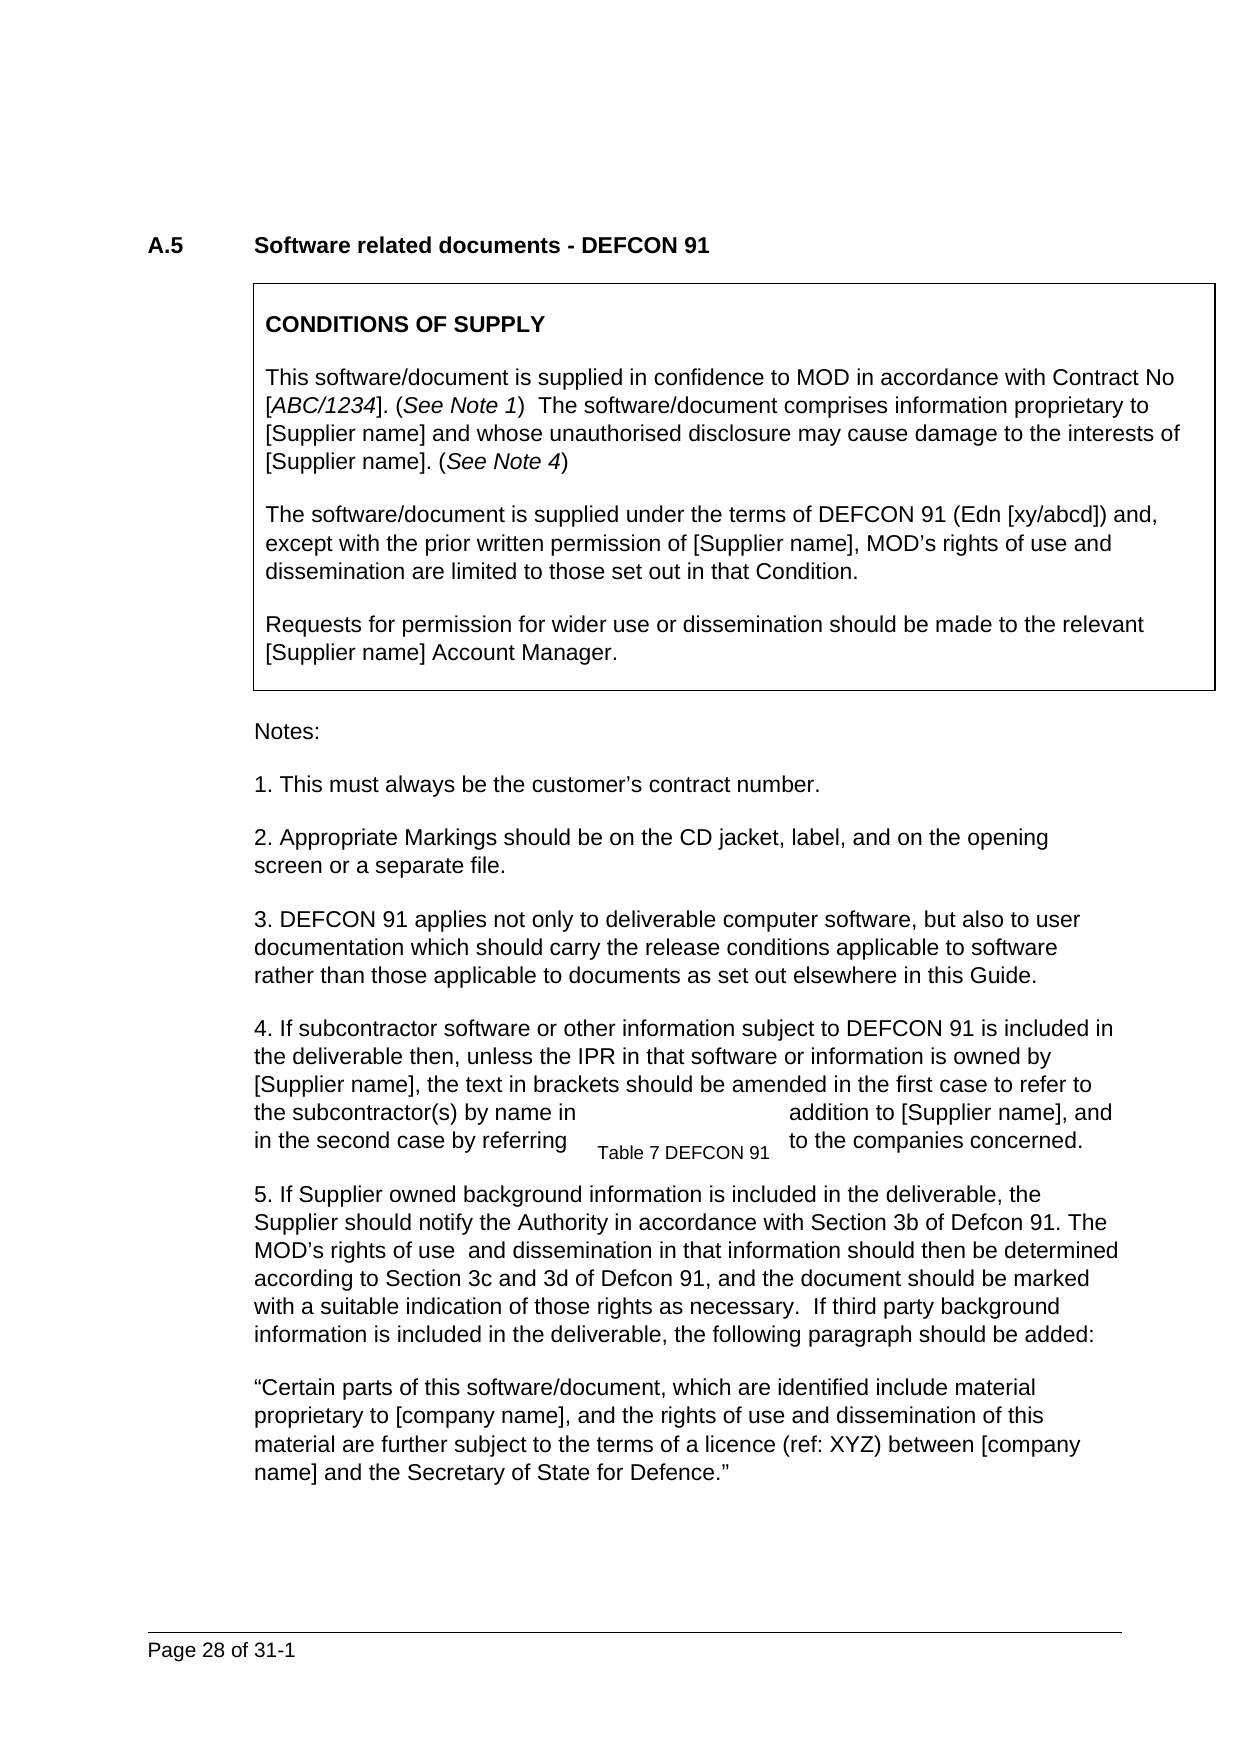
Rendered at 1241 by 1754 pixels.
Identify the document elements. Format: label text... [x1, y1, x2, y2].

text 2. Appropriate Markings should be on the CD jacket, label, and on the opening screen or a separate file. [254, 823, 1122, 879]
text 3. DEFCON 91 applies not only to deliverable computer software, but also to user documentation which should carry the release conditions applicable to software rather than those applicable to documents as set out elsewhere in this Guide. [254, 904, 1122, 988]
table_header CONDITIONS OF SUPPLY This software/document is supplied in confidence to MOD in accordance with Contract No [ABC/1234]. (See Note 1) The software/document comprises information proprietary to [Supplier name] and whose unauthorised disclosure may cause damage to the interests of [Supplier name]. (See Note 4) The software/document is supplied under the terms of DEFCON 91 (Edn [xy/abcd]) and, except with the prior written permission of [Supplier name], MOD’s rights of use and dissemination are limited to those set out in that Condition. Requests for permission for wider use or dissemination should be made to the relevant [Supplier name] Account Manager. [254, 284, 1214, 690]
text 1. This must always be the customer’s contract number. [254, 769, 1122, 798]
text Software related documents - DEFCON 91 [147, 232, 1122, 258]
text “Certain parts of this software/document, which are identified include material proprietary to [company name], and the rights of use and dissemination of this material are further subject to the terms of a licence (ref: XYZ) between [company name] and the Secretary of State for Defence.” [254, 1373, 1122, 1485]
text 4. If subcontractor software or other information subject to DEFCON 91 is included in the deliverable then, unless the IPR in that software or information is owned by [Supplier name], the text in brackets should be amended in the first case to refer to the subcontractor(s) by name in addition to [Supplier name], and in the second case by referring to the companies concerned. [254, 1013, 1122, 1154]
text Notes: [254, 716, 1122, 744]
text 5. If Supplier owned background information is included in the deliverable, the Supplier should notify the Authority in accordance with Section 3b of Defcon 91. The MOD’s rights of use and dissemination in that information should then be determined according to Section 3c and 3d of Defcon 91, and the document should be marked with a suitable indication of those rights as necessary. If third party background information is included in the deliverable, the following paragraph should be added: [254, 1179, 1122, 1348]
text Table 7 DEFCON 91 [597, 1141, 770, 1163]
